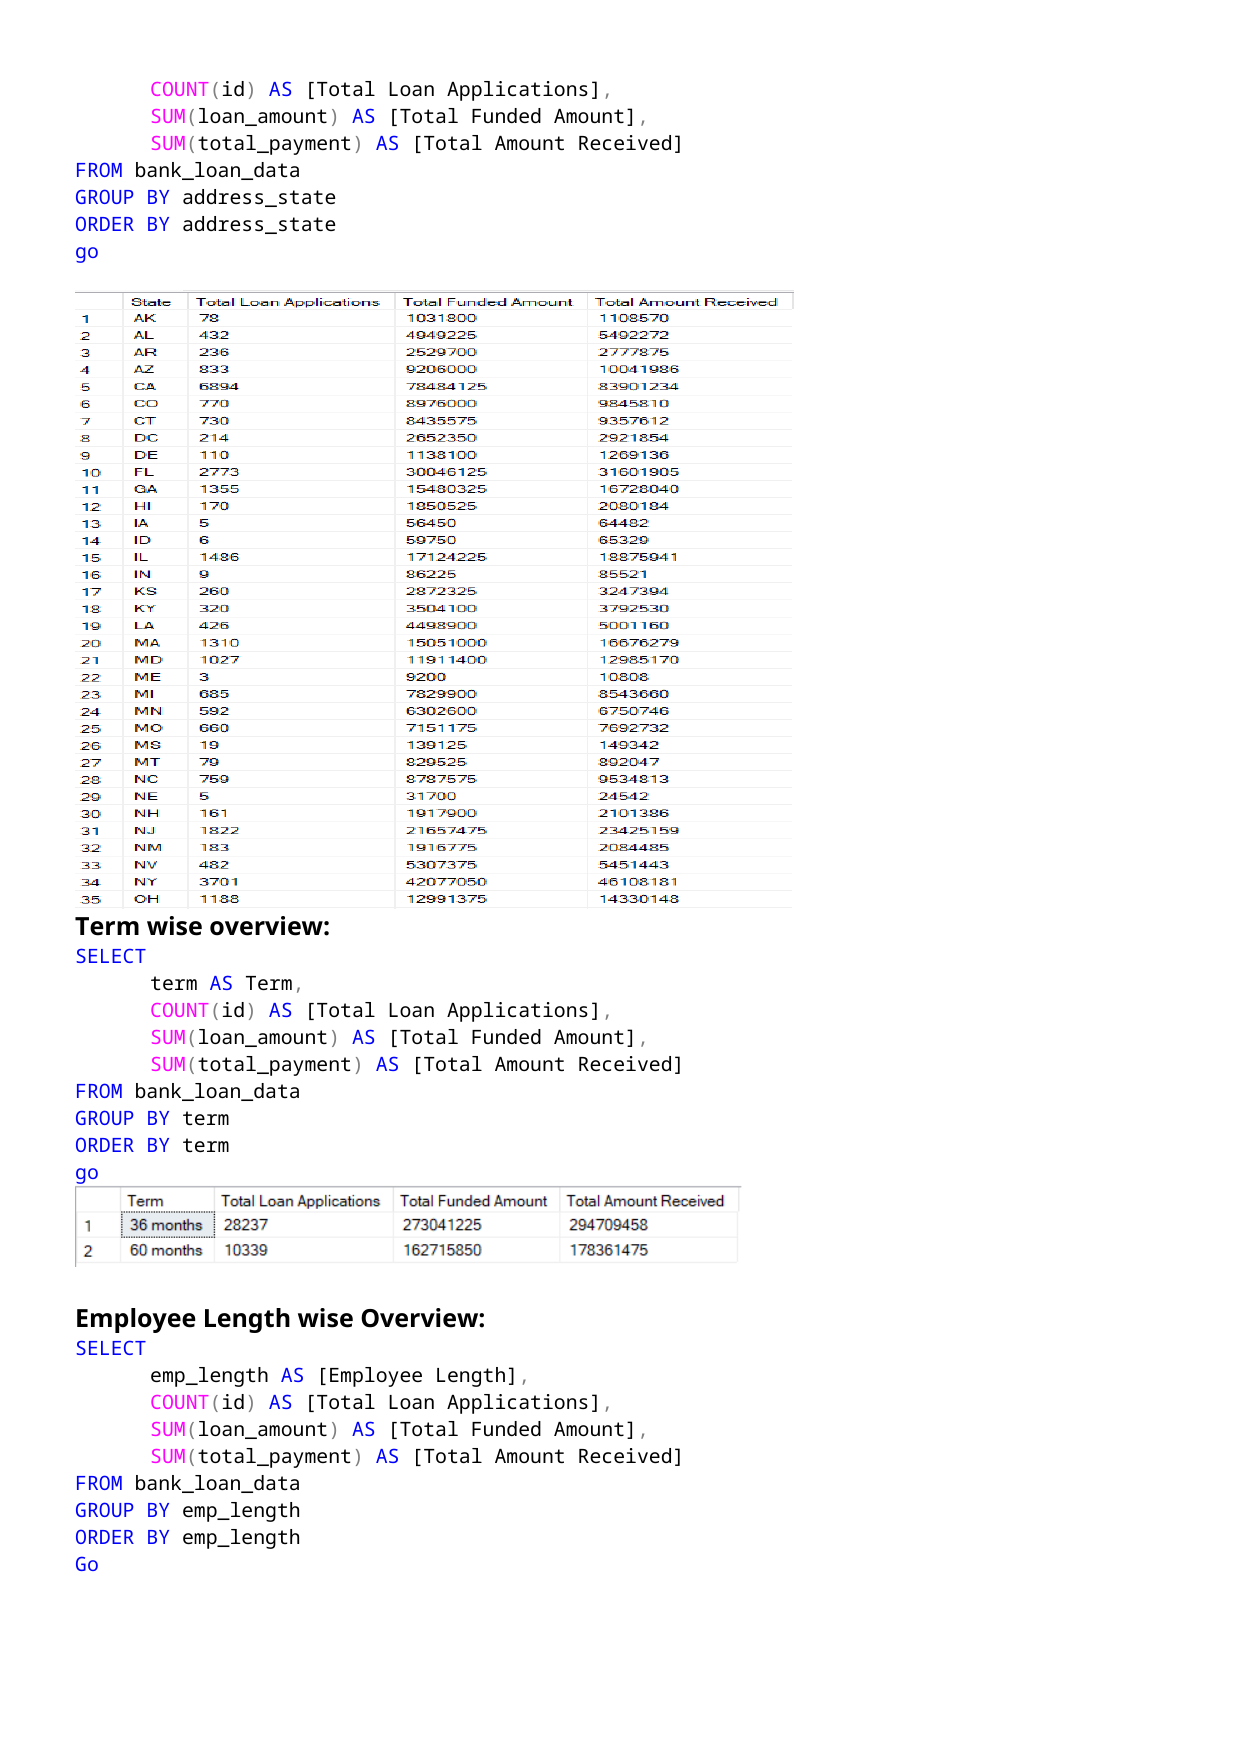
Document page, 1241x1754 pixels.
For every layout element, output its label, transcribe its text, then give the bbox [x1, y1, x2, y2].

text FROM bank_loan_data [75, 156, 1165, 183]
picture [75, 1185, 742, 1267]
text GROUP BY address_state [75, 183, 1165, 210]
text SUM(loan_amount) AS [Total Funded Amount], [75, 1023, 1165, 1050]
text Employee Length wise Overview: [75, 1301, 1165, 1334]
text COUNT(id) AS [Total Loan Applications], [75, 1388, 1165, 1416]
picture [75, 290, 794, 909]
text SELECT [75, 942, 1165, 969]
text SUM(total_payment) AS [Total Amount Received] [75, 129, 1165, 156]
text FROM bank_loan_data [75, 1077, 1165, 1104]
text Go [75, 1550, 1165, 1577]
text ORDER BY term [75, 1131, 1165, 1158]
text go [75, 1158, 1165, 1185]
text go [75, 237, 1165, 264]
text SUM(loan_amount) AS [Total Funded Amount], [75, 1416, 1165, 1442]
text ORDER BY address_state [75, 210, 1165, 237]
text GROUP BY term [75, 1104, 1165, 1131]
text COUNT(id) AS [Total Loan Applications], [75, 996, 1165, 1023]
text SUM(total_payment) AS [Total Amount Received] [75, 1050, 1165, 1077]
text FROM bank_loan_data [75, 1469, 1165, 1496]
text term AS Term, [75, 969, 1165, 996]
text SUM(loan_amount) AS [Total Funded Amount], [75, 102, 1165, 129]
text COUNT(id) AS [Total Loan Applications], [75, 75, 1165, 102]
text emp_length AS [Employee Length], [75, 1362, 1165, 1388]
text SUM(total_payment) AS [Total Amount Received] [75, 1442, 1165, 1469]
text Term wise overview: [75, 908, 1165, 942]
text SELECT [75, 1334, 1165, 1362]
text ORDER BY emp_length [75, 1523, 1165, 1550]
text GROUP BY emp_length [75, 1496, 1165, 1523]
